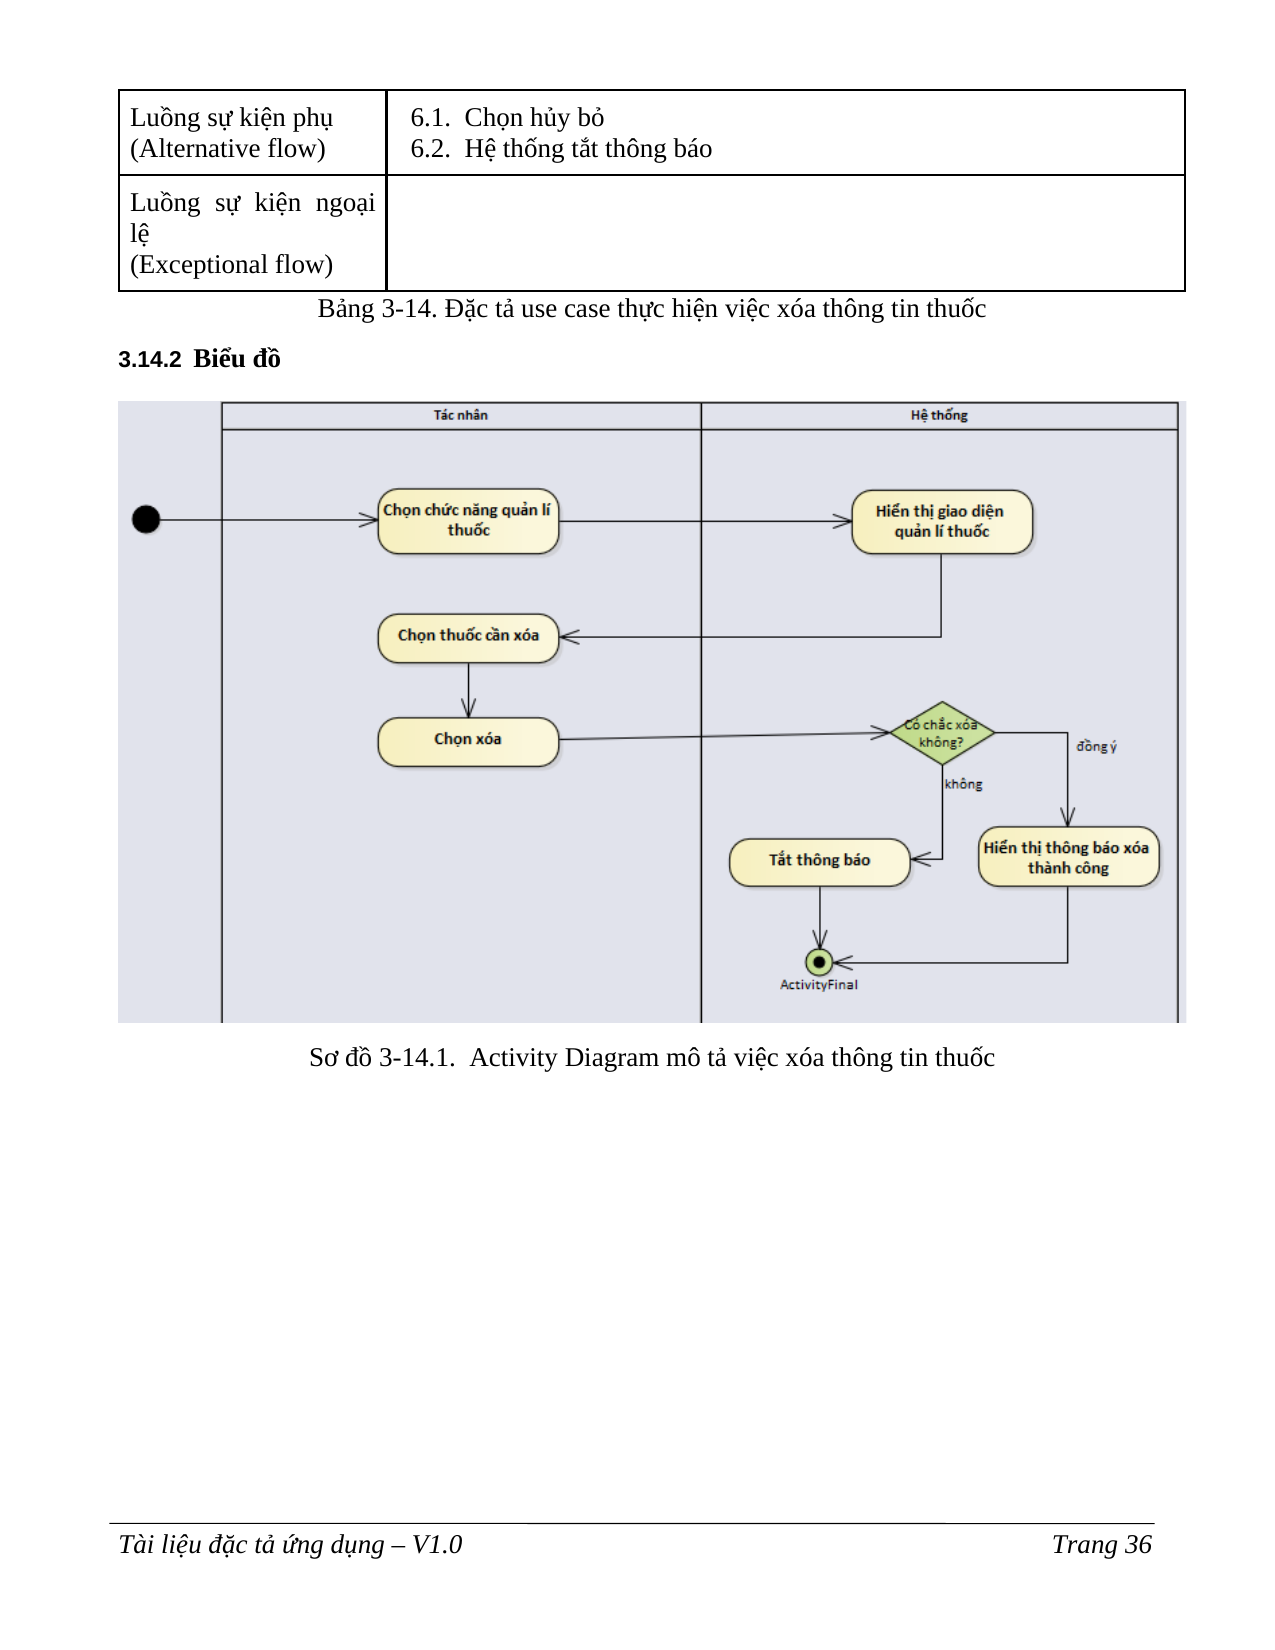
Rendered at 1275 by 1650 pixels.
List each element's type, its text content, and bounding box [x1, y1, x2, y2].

text Sơ đồ 3-14.1. Activity Diagram mô tả việc xóa thông tin thuốc [118, 1042, 1186, 1073]
picture [118, 401, 1187, 1023]
table_cell Luồng sự kiện phụ (Alternative flow) [120, 91, 385, 174]
table_cell 6.1. Chọn hủy bỏ 6.2. Hệ thống tắt thông báo [388, 91, 1184, 174]
table_cell Luồng sự kiện ngoại lệ (Exceptional flow) [120, 176, 385, 290]
table_cell [388, 176, 1184, 290]
text Bảng 3-14. Đặc tả use case thực hiện việc xóa thông tin thuốc [118, 292, 1186, 323]
subtitle Biểu đồ [118, 342, 1186, 374]
